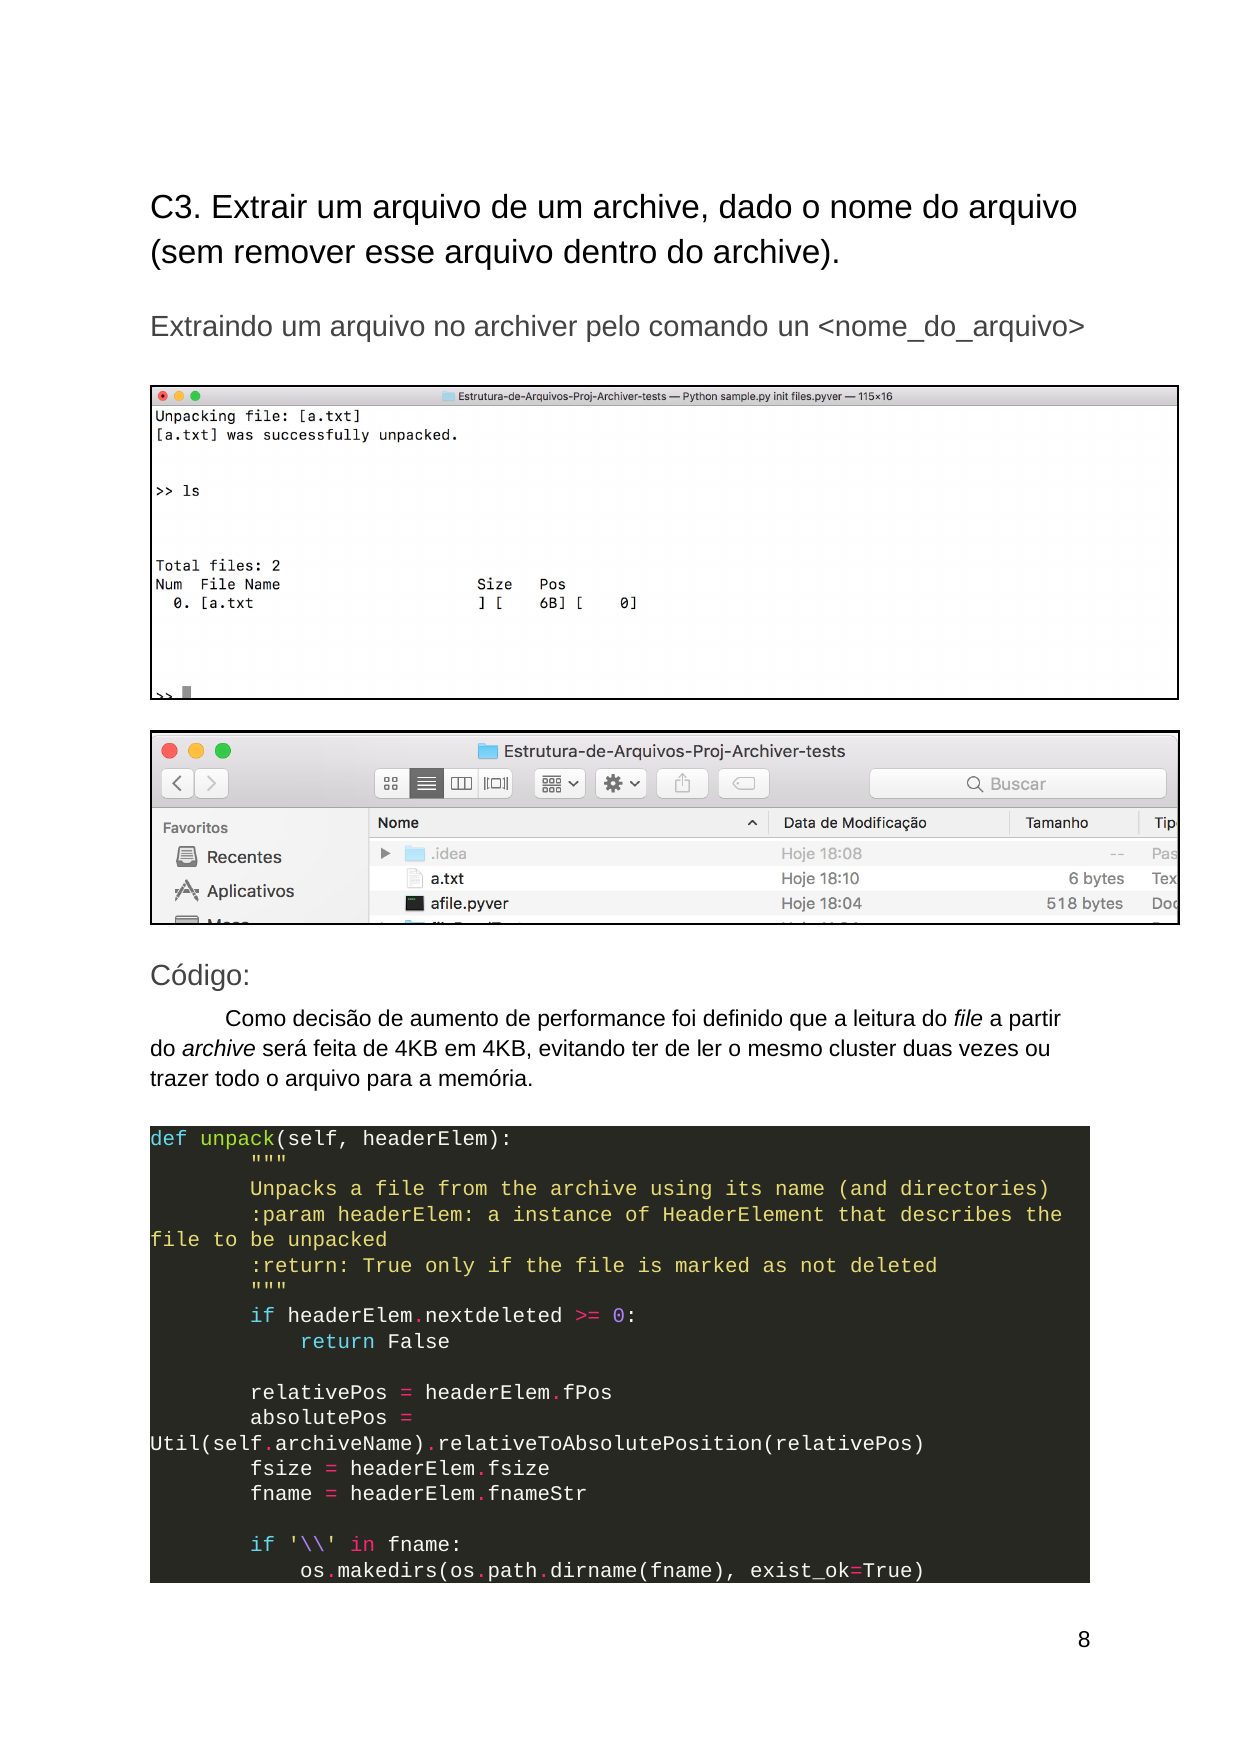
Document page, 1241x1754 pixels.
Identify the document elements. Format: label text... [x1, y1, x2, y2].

text if '\\' in fname: [150, 1532, 1090, 1558]
text fsize = headerElem.fsize [150, 1456, 1090, 1482]
text """ [150, 1151, 1090, 1177]
text :return: True only if the file is marked as not deleted [150, 1253, 1090, 1278]
subtitle Extraindo um arquivo no archiver pelo comando un <nome_do_arquivo> [150, 309, 1090, 343]
text fname = headerElem.fnameStr [150, 1482, 1090, 1507]
text :param headerElem: a instance of HeaderElement that describes the file to be unpacked [150, 1202, 1090, 1253]
picture [152, 387, 1177, 698]
text Unpacks a file from the archive using its name (and directories) [150, 1177, 1090, 1202]
text if headerElem.nextdeleted >= 0: [150, 1304, 1090, 1329]
text Como decisão de aumento de performance foi definido que a leitura do file a partir do archive será feita de 4KB em 4KB, evitando ter de ler o mesmo cluster duas vezes ou trazer todo o arquivo para a memória. [150, 1005, 1090, 1092]
text relativePos = headerElem.fPos [150, 1380, 1090, 1405]
subtitle Código: [150, 958, 1090, 992]
text def unpack(self, headerElem): [150, 1126, 1090, 1151]
picture [152, 733, 1178, 923]
subtitle C3. Extrair um arquivo de um archive, dado o nome do arquivo (sem remover esse arquivo dentro do archive). [150, 187, 1090, 270]
text """ [150, 1278, 1090, 1304]
text os.makedirs(os.path.dirname(fname), exist_ok=True) [150, 1558, 1090, 1583]
text absolutePos = Util(self.archiveName).relativeToAbsolutePosition(relativePos) [150, 1405, 1090, 1456]
text return False [150, 1329, 1090, 1354]
